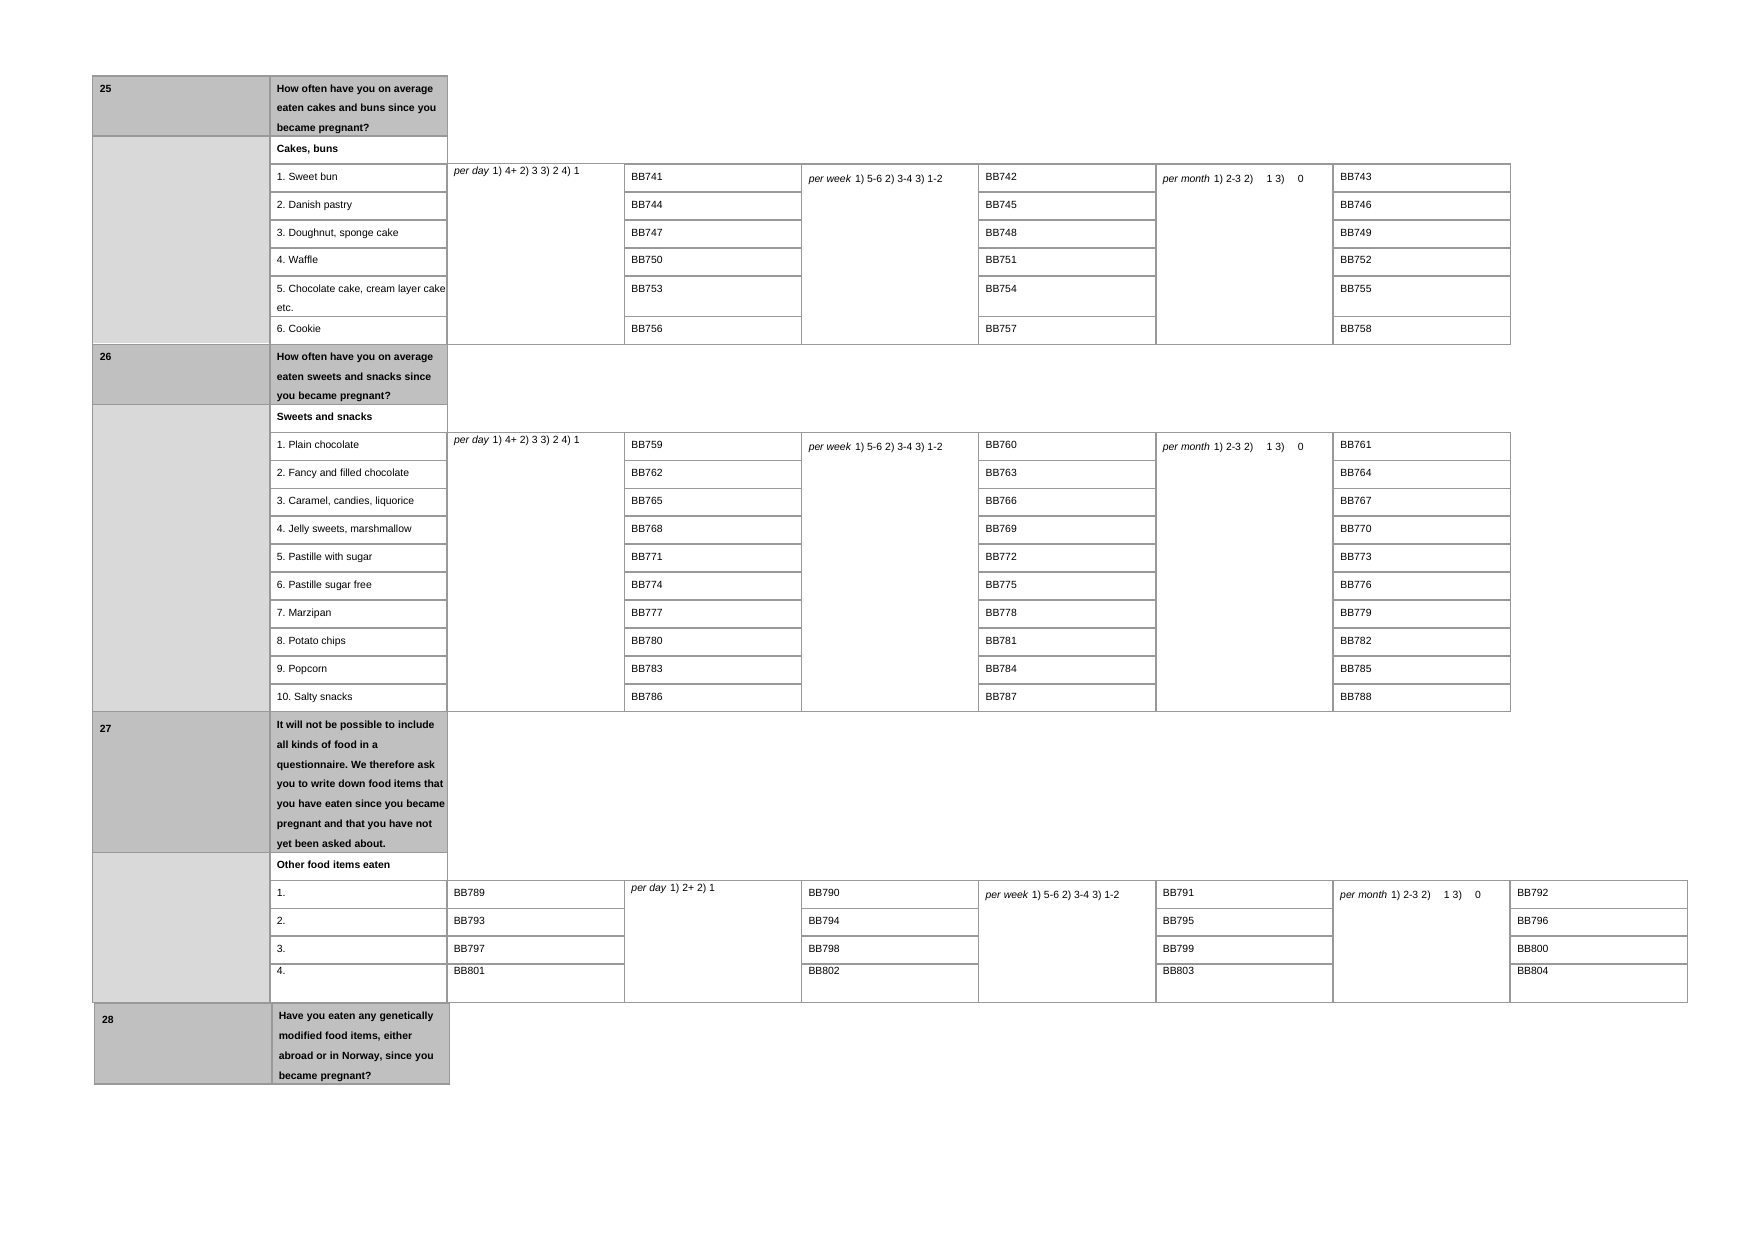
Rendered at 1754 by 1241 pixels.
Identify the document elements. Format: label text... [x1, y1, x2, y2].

table_cell 3. Caramel, candies, liquorice [271, 489, 446, 515]
table_cell 26 [93, 345, 269, 404]
table_cell BB754 [979, 277, 1155, 316]
table_cell BB784 [979, 657, 1155, 683]
table_cell 2. Danish pastry [271, 193, 446, 219]
table_cell BB804 [1511, 965, 1687, 1002]
table_cell 3. Doughnut, sponge cake [271, 221, 446, 247]
table_cell BB787 [979, 685, 1155, 711]
table_cell BB790 [802, 881, 978, 907]
table_cell BB761 [1334, 433, 1510, 459]
table_cell BB747 [625, 221, 801, 247]
table_cell BB756 [625, 317, 801, 343]
table_cell BB786 [625, 685, 801, 711]
table_cell BB760 [979, 433, 1155, 459]
table_cell BB765 [625, 489, 801, 515]
table_cell 5. Pastille with sugar [271, 545, 446, 571]
table_cell per week 1) 5-6 2) 3-4 3) 1-2 [979, 881, 1155, 1002]
table_cell BB752 [1334, 249, 1510, 275]
table_cell BB793 [448, 909, 624, 935]
table_cell BB773 [1334, 545, 1510, 571]
table_cell BB788 [1334, 685, 1510, 711]
table_cell How often have you on average eaten sweets and snacks since you became pregnant? [271, 345, 447, 404]
table_cell per month 1) 2-3 2) 1 3) 0 [1334, 881, 1509, 1002]
table_cell BB757 [979, 317, 1155, 343]
table_cell 1. Plain chocolate [271, 433, 446, 459]
table_cell BB766 [979, 489, 1155, 515]
table_cell per week 1) 5-6 2) 3-4 3) 1-2 [802, 433, 978, 711]
table_cell BB772 [979, 545, 1155, 571]
table_cell 4. Waffle [271, 249, 446, 275]
table_cell 9. Popcorn [271, 657, 446, 683]
table_cell 7. Marzipan [271, 601, 446, 627]
table_cell BB795 [1157, 909, 1332, 935]
table_cell 5. Chocolate cake, cream layer cake etc. [271, 277, 446, 316]
table_cell Sweets and snacks [271, 405, 447, 432]
table_cell BB741 [625, 165, 801, 191]
table_cell BB794 [802, 909, 978, 935]
table_cell BB802 [802, 965, 978, 1002]
table_cell BB748 [979, 221, 1155, 247]
table_cell 6. Pastille sugar free [271, 573, 446, 599]
table_cell BB742 [979, 165, 1155, 191]
table_cell [93, 137, 269, 343]
table_cell 4. [271, 965, 446, 1002]
table_cell [93, 405, 269, 711]
table_cell BB750 [625, 249, 801, 275]
table_cell BB744 [625, 193, 801, 219]
table_cell 10. Salty snacks [271, 685, 446, 711]
table_cell BB792 [1511, 881, 1687, 907]
table_cell [93, 853, 269, 1002]
table_cell BB781 [979, 629, 1155, 655]
table_cell It will not be possible to include all kinds of food in a questionnaire. We therefore ask you to write down food items that you have eaten since you became pregnant and that you have not yet been asked about. [271, 712, 447, 852]
table_cell BB774 [625, 573, 801, 599]
table_cell How often have you on average eaten cakes and buns since you became pregnant? [271, 77, 447, 135]
table_cell 28 [95, 1004, 271, 1083]
table_cell BB749 [1334, 221, 1510, 247]
table_cell BB758 [1334, 317, 1510, 343]
table_cell BB785 [1334, 657, 1510, 683]
table_cell BB753 [625, 277, 801, 316]
table_cell BB800 [1511, 937, 1687, 963]
table_cell 6. Cookie [271, 317, 446, 343]
table_cell BB798 [802, 937, 978, 963]
table_cell BB751 [979, 249, 1155, 275]
table_cell BB763 [979, 461, 1155, 487]
table_cell BB803 [1157, 965, 1332, 1002]
table_cell 1. [271, 881, 446, 907]
table_cell BB796 [1511, 909, 1687, 935]
table_cell per day 1) 4+ 2) 3 3) 2 4) 1 [448, 164, 624, 343]
table_cell 2. [271, 909, 446, 935]
table_cell BB743 [1334, 165, 1510, 191]
table_cell 25 [93, 77, 269, 135]
table_cell 8. Potato chips [271, 629, 446, 655]
table_cell BB759 [625, 433, 801, 459]
table_cell BB780 [625, 629, 801, 655]
table_cell BB791 [1157, 881, 1332, 907]
table_cell 1. Sweet bun [271, 165, 446, 191]
table_cell per day 1) 2+ 2) 1 [625, 881, 801, 1002]
table_cell BB776 [1334, 573, 1510, 599]
table_cell BB778 [979, 601, 1155, 627]
table_cell per day 1) 4+ 2) 3 3) 2 4) 1 [448, 433, 624, 711]
table_cell BB771 [625, 545, 801, 571]
table_cell 27 [93, 712, 269, 852]
table_cell 2. Fancy and filled chocolate [271, 461, 446, 487]
table_cell BB768 [625, 517, 801, 543]
table_cell BB797 [448, 937, 624, 963]
table_cell BB762 [625, 461, 801, 487]
table_cell 3. [271, 937, 446, 963]
table_cell Have you eaten any genetically modified food items, either abroad or in Norway, since you became pregnant? [273, 1004, 449, 1083]
table_cell per month 1) 2-3 2) 1 3) 0 [1157, 433, 1332, 711]
table_cell BB799 [1157, 937, 1332, 963]
table_cell BB801 [448, 965, 624, 1002]
table_cell BB770 [1334, 517, 1510, 543]
table_cell per week 1) 5-6 2) 3-4 3) 1-2 [802, 165, 978, 343]
table_cell BB782 [1334, 629, 1510, 655]
table_cell BB764 [1334, 461, 1510, 487]
table_cell per month 1) 2-3 2) 1 3) 0 [1157, 165, 1332, 343]
table_cell BB777 [625, 601, 801, 627]
table_cell BB775 [979, 573, 1155, 599]
table_cell 4. Jelly sweets, marshmallow [271, 517, 446, 543]
table_cell BB783 [625, 657, 801, 683]
table_cell BB755 [1334, 277, 1510, 316]
table_cell BB767 [1334, 489, 1510, 515]
table_cell BB779 [1334, 601, 1510, 627]
table_cell Cakes, buns [271, 137, 447, 163]
table_cell BB745 [979, 193, 1155, 219]
table_cell BB769 [979, 517, 1155, 543]
table_cell BB746 [1334, 193, 1510, 219]
table_cell Other food items eaten [271, 853, 447, 879]
table_cell BB789 [448, 881, 624, 907]
